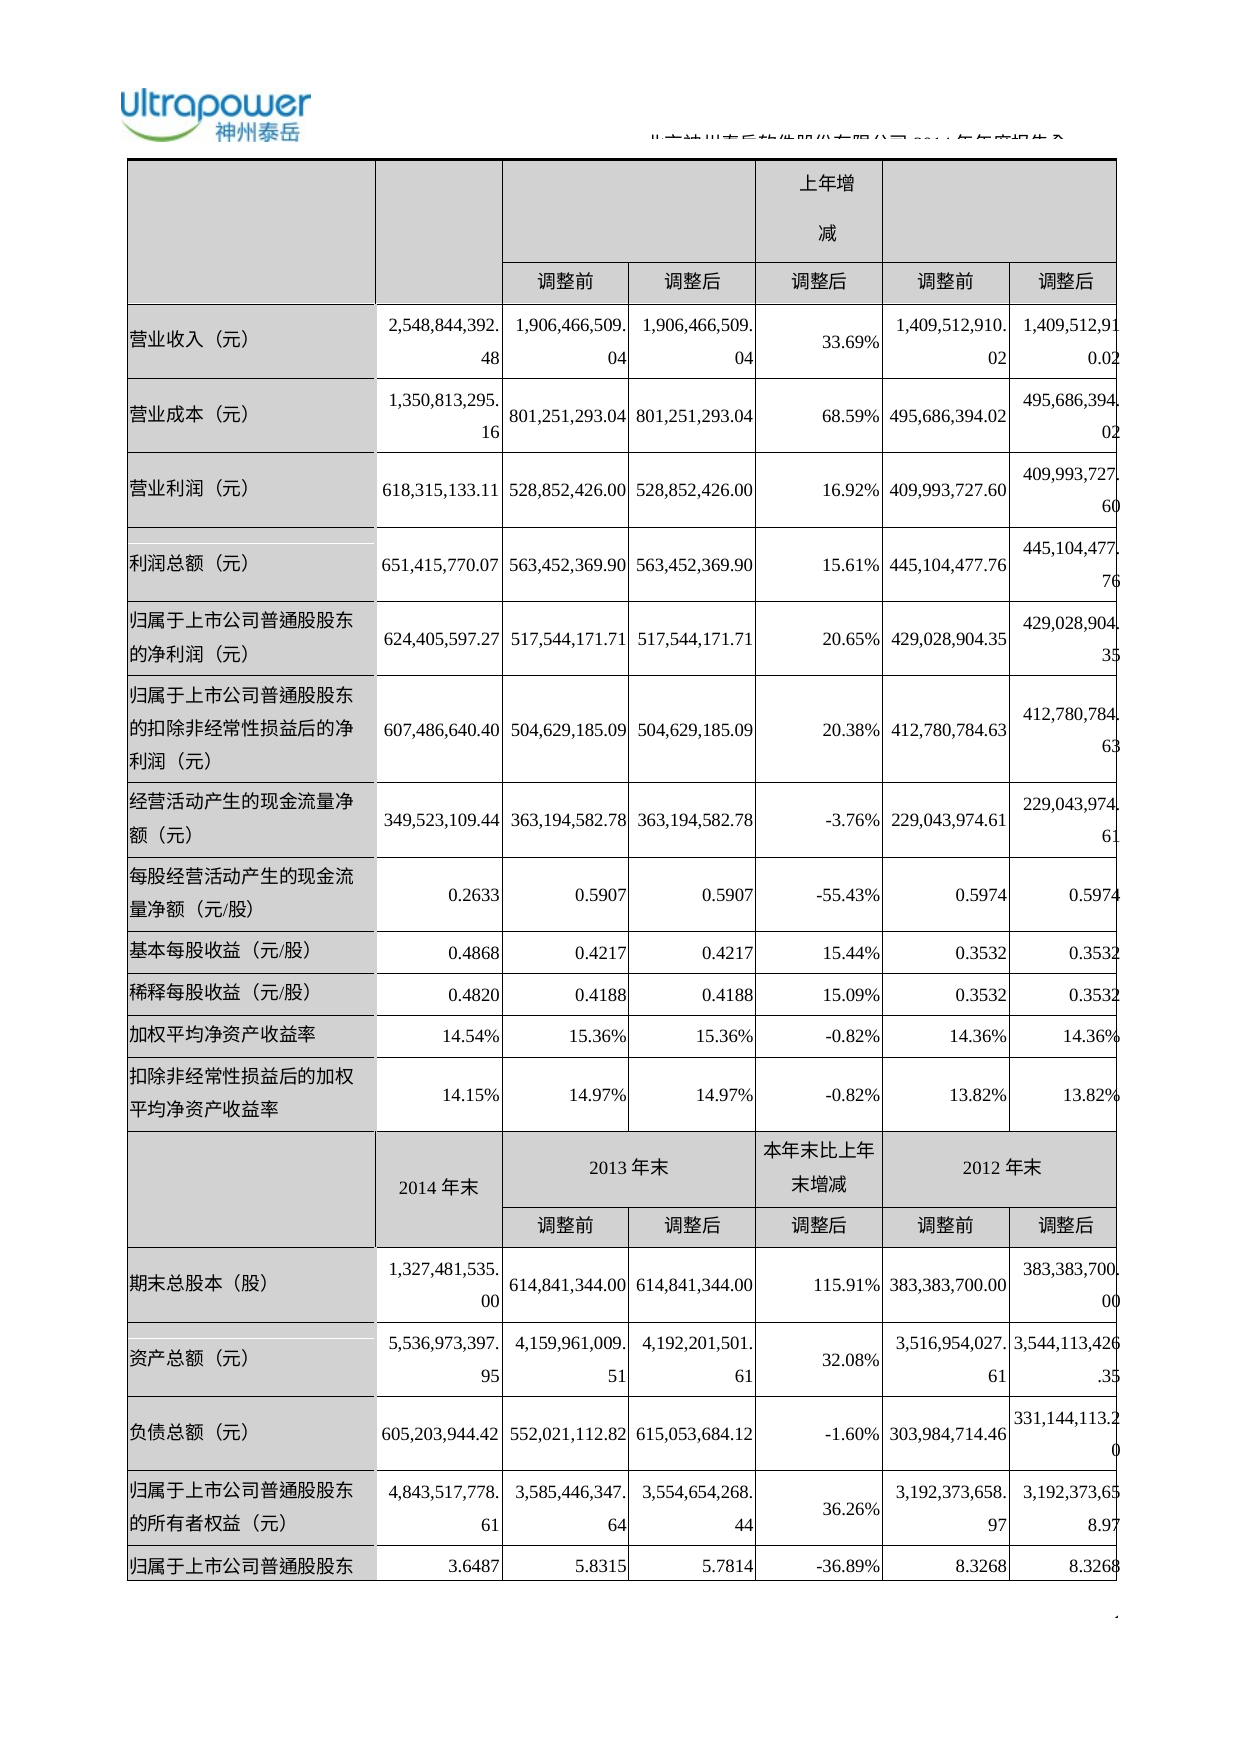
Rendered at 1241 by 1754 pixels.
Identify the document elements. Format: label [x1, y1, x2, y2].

picture [121, 88, 311, 142]
